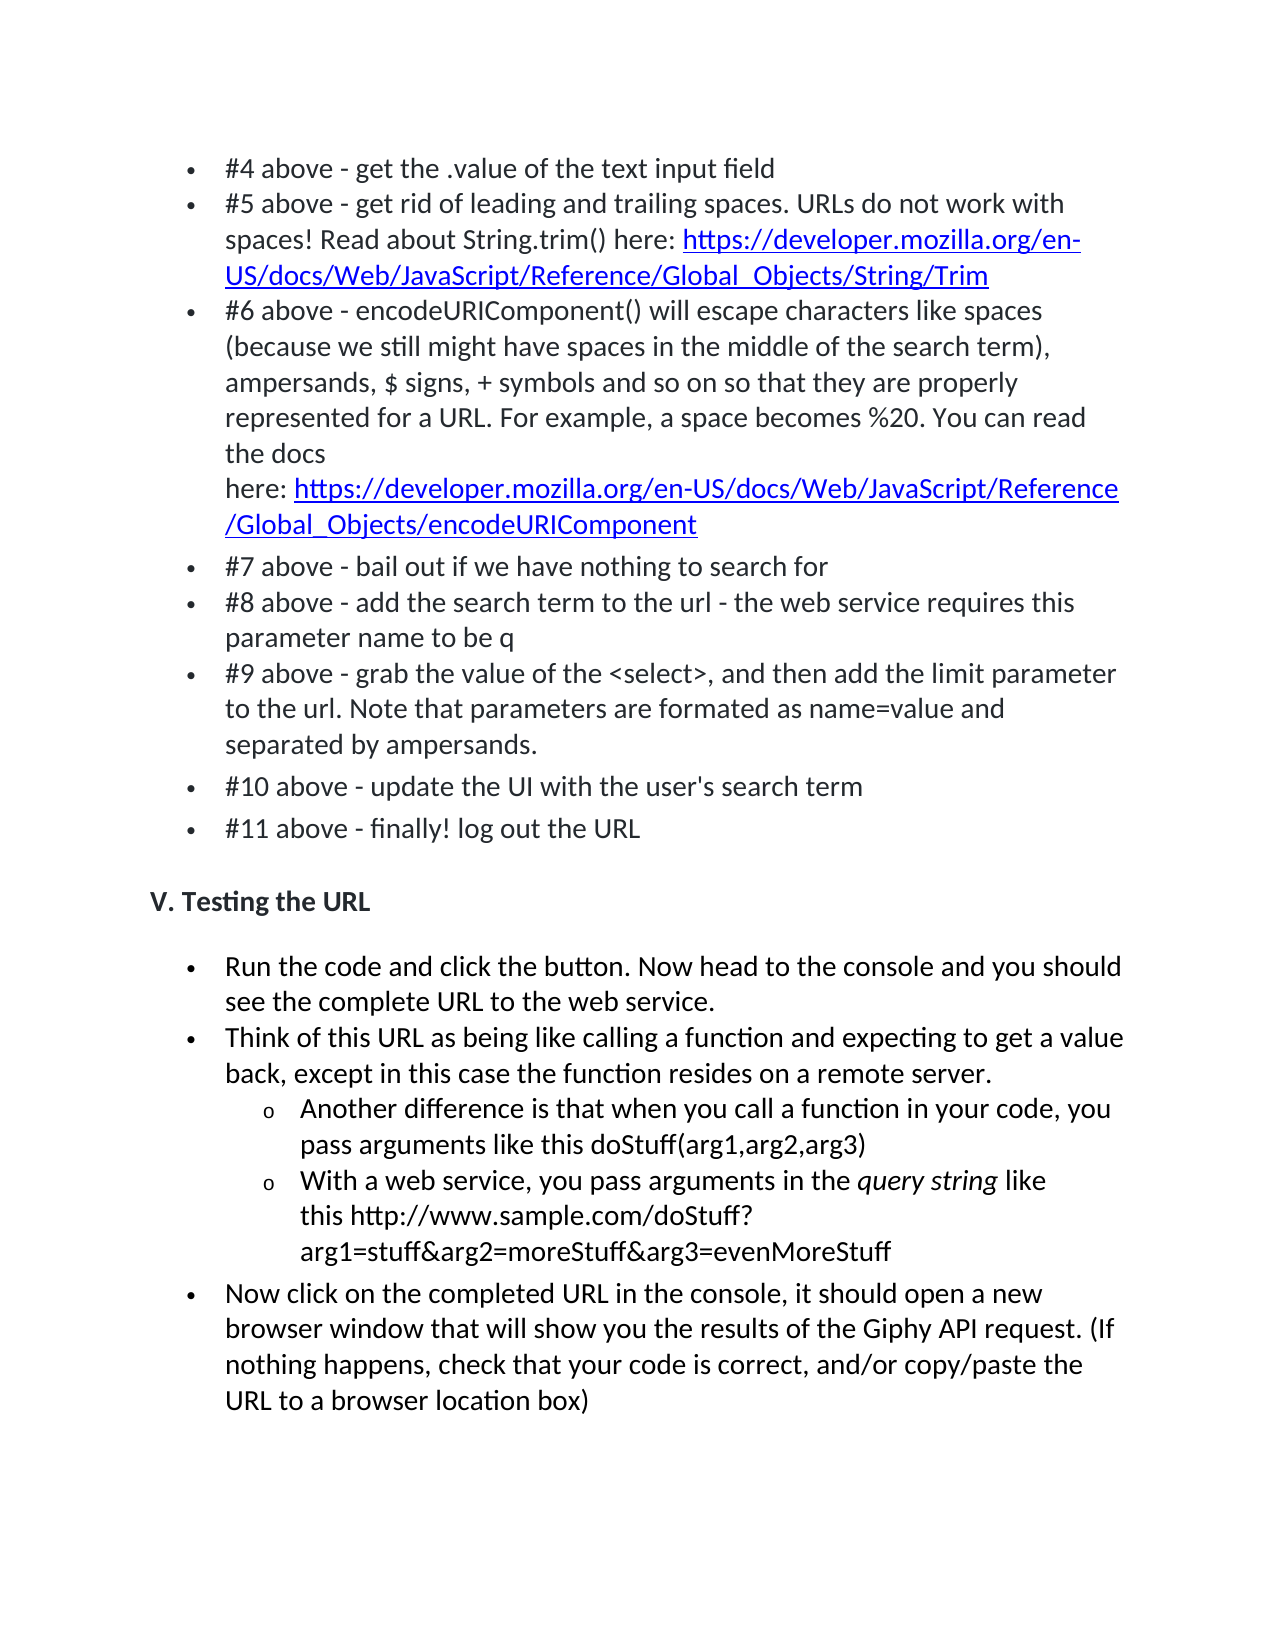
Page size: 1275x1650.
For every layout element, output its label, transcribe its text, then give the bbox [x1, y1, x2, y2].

list #8 above - add the search term to the url - the web service requires this parameter name to be q [187, 584, 1125, 655]
list Another difference is that when you call a function in your code, you pass arguments like this doStuff(arg1,arg2,arg3) [262, 1090, 1125, 1162]
list #10 above - update the UI with the user's search term [187, 768, 1125, 804]
list #4 above - get the .value of the text input field [187, 150, 1125, 186]
list Think of this URL as being like calling a function and expecting to get a value back, except in this case the function resides on a remote server. [187, 1019, 1125, 1090]
list #9 above - grab the value of the <select>, and then add the limit parameter to the url. Note that parameters are formated as name=value and separated by ampersands. [187, 655, 1125, 762]
list Run the code and click the button. Now head to the console and you should see the complete URL to the web service. [187, 948, 1125, 1019]
list #7 above - bail out if we have nothing to search for [187, 548, 1125, 584]
list #11 above - finally! log out the URL [187, 810, 1125, 846]
list #5 above - get rid of leading and trailing spaces. URLs do not work with spaces! Read about String.trim() here: https://developer.mozilla.org/en-US/docs/Web/JavaScript/Reference/Global_Objects/String/Trim [187, 186, 1125, 292]
subtitle V. Testing the URL [150, 883, 1125, 919]
list With a web service, you pass arguments in the query string like this http://www.sample.com/doStuff?arg1=stuff&arg2=moreStuff&arg3=evenMoreStuff [262, 1162, 1125, 1268]
list Now click on the completed URL in the console, it should open a new browser window that will show you the results of the Giphy API request. (If nothing happens, check that your code is correct, and/or copy/paste the URL to a browser location box) [187, 1275, 1125, 1417]
list #6 above - encodeURIComponent() will escape characters like spaces (because we still might have spaces in the middle of the search term), ampersands, $ signs, + symbols and so on so that they are properly represented for a URL. For example, a space becomes %20. You can read the docs here: https://developer.mozilla.org/en-US/docs/Web/JavaScript/Reference/Global_Objects/encodeURIComponent [187, 292, 1125, 542]
